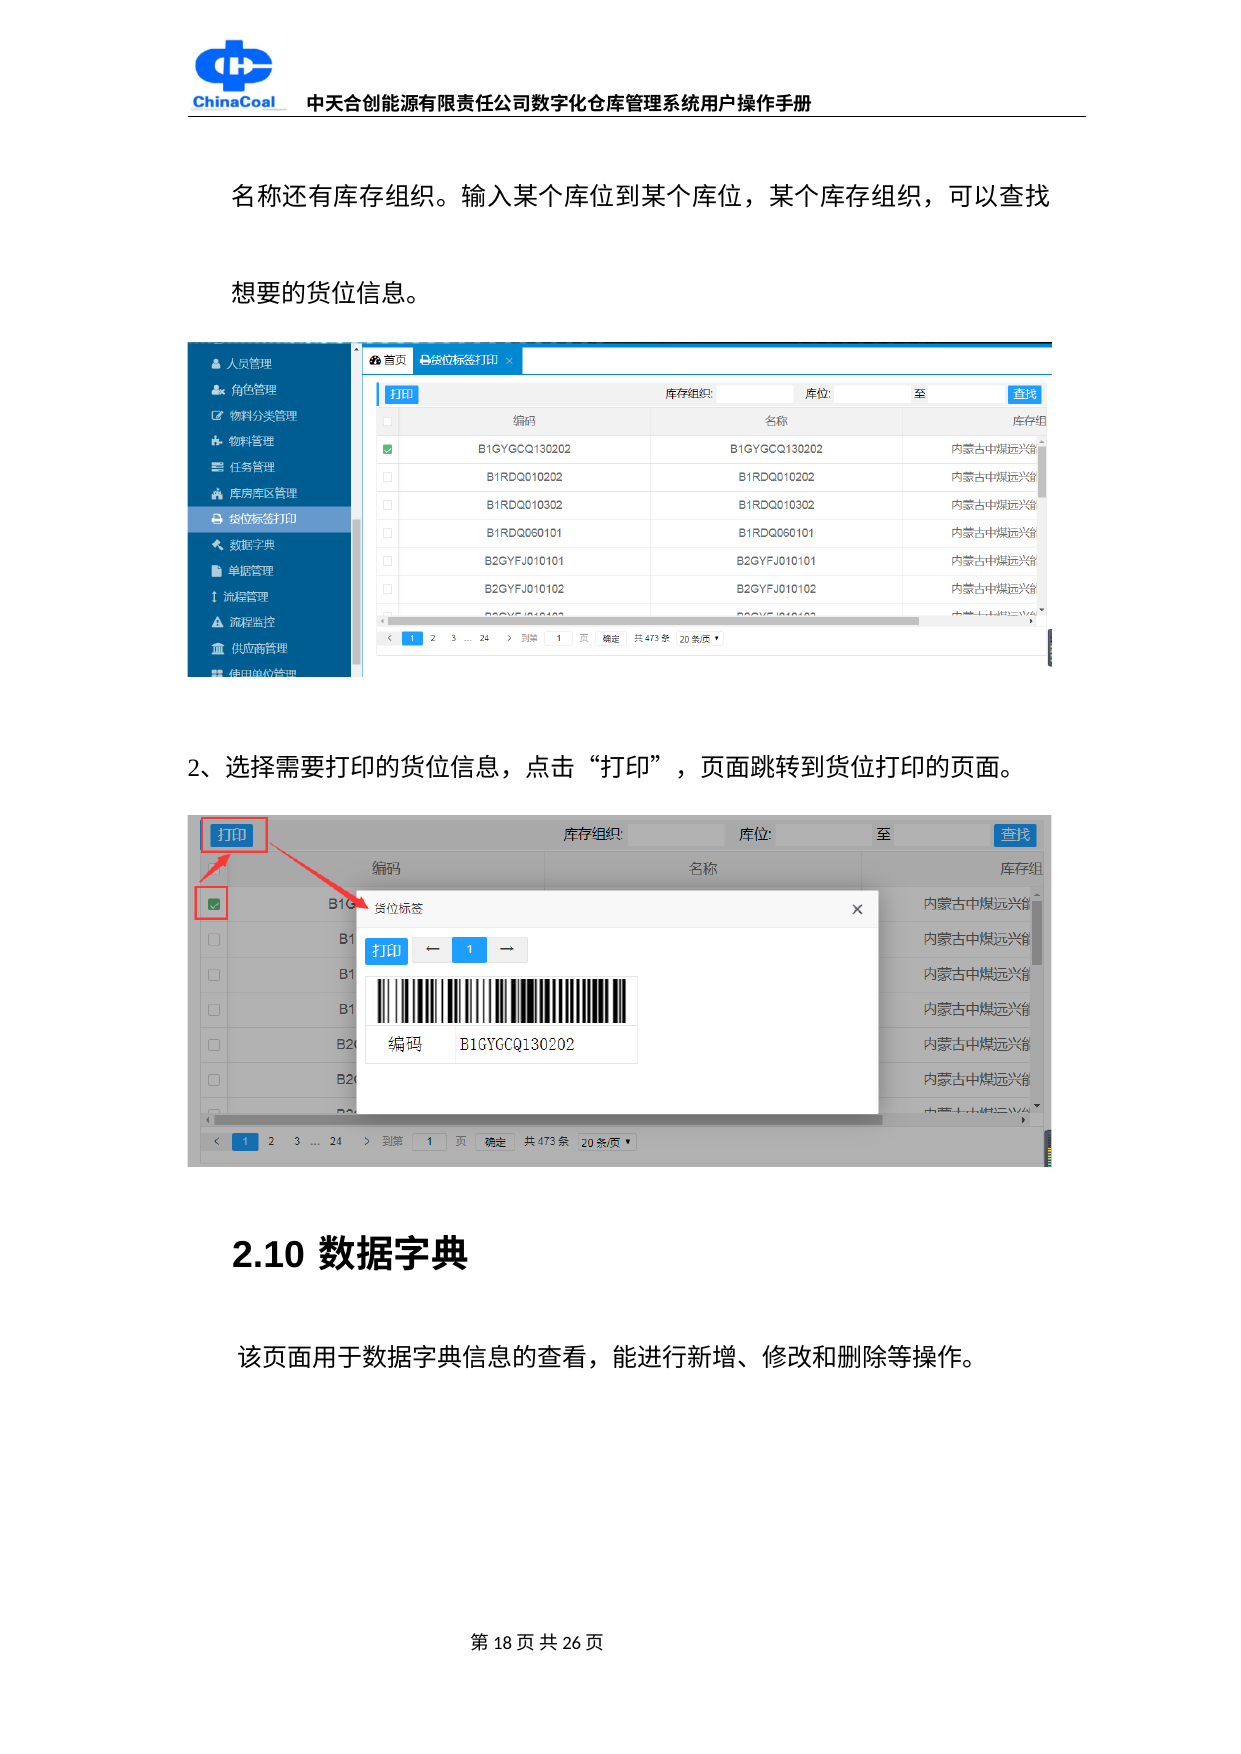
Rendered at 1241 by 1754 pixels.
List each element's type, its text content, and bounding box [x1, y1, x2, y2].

picture [187, 342, 1052, 677]
picture [505, 356, 514, 366]
picture [187, 815, 1052, 1167]
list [231, 162, 1053, 324]
list 2、选择需要打印的货位信息，点击“打印”，页面跳转到货位打印的页面。 [187, 733, 1053, 798]
picture [523, 348, 1052, 373]
picture [189, 35, 287, 111]
subtitle 数据字典 [232, 1218, 1053, 1283]
text 该页面用于数据字典信息的查看，能进行新增、修改和删除等操作。 [187, 1323, 1053, 1388]
